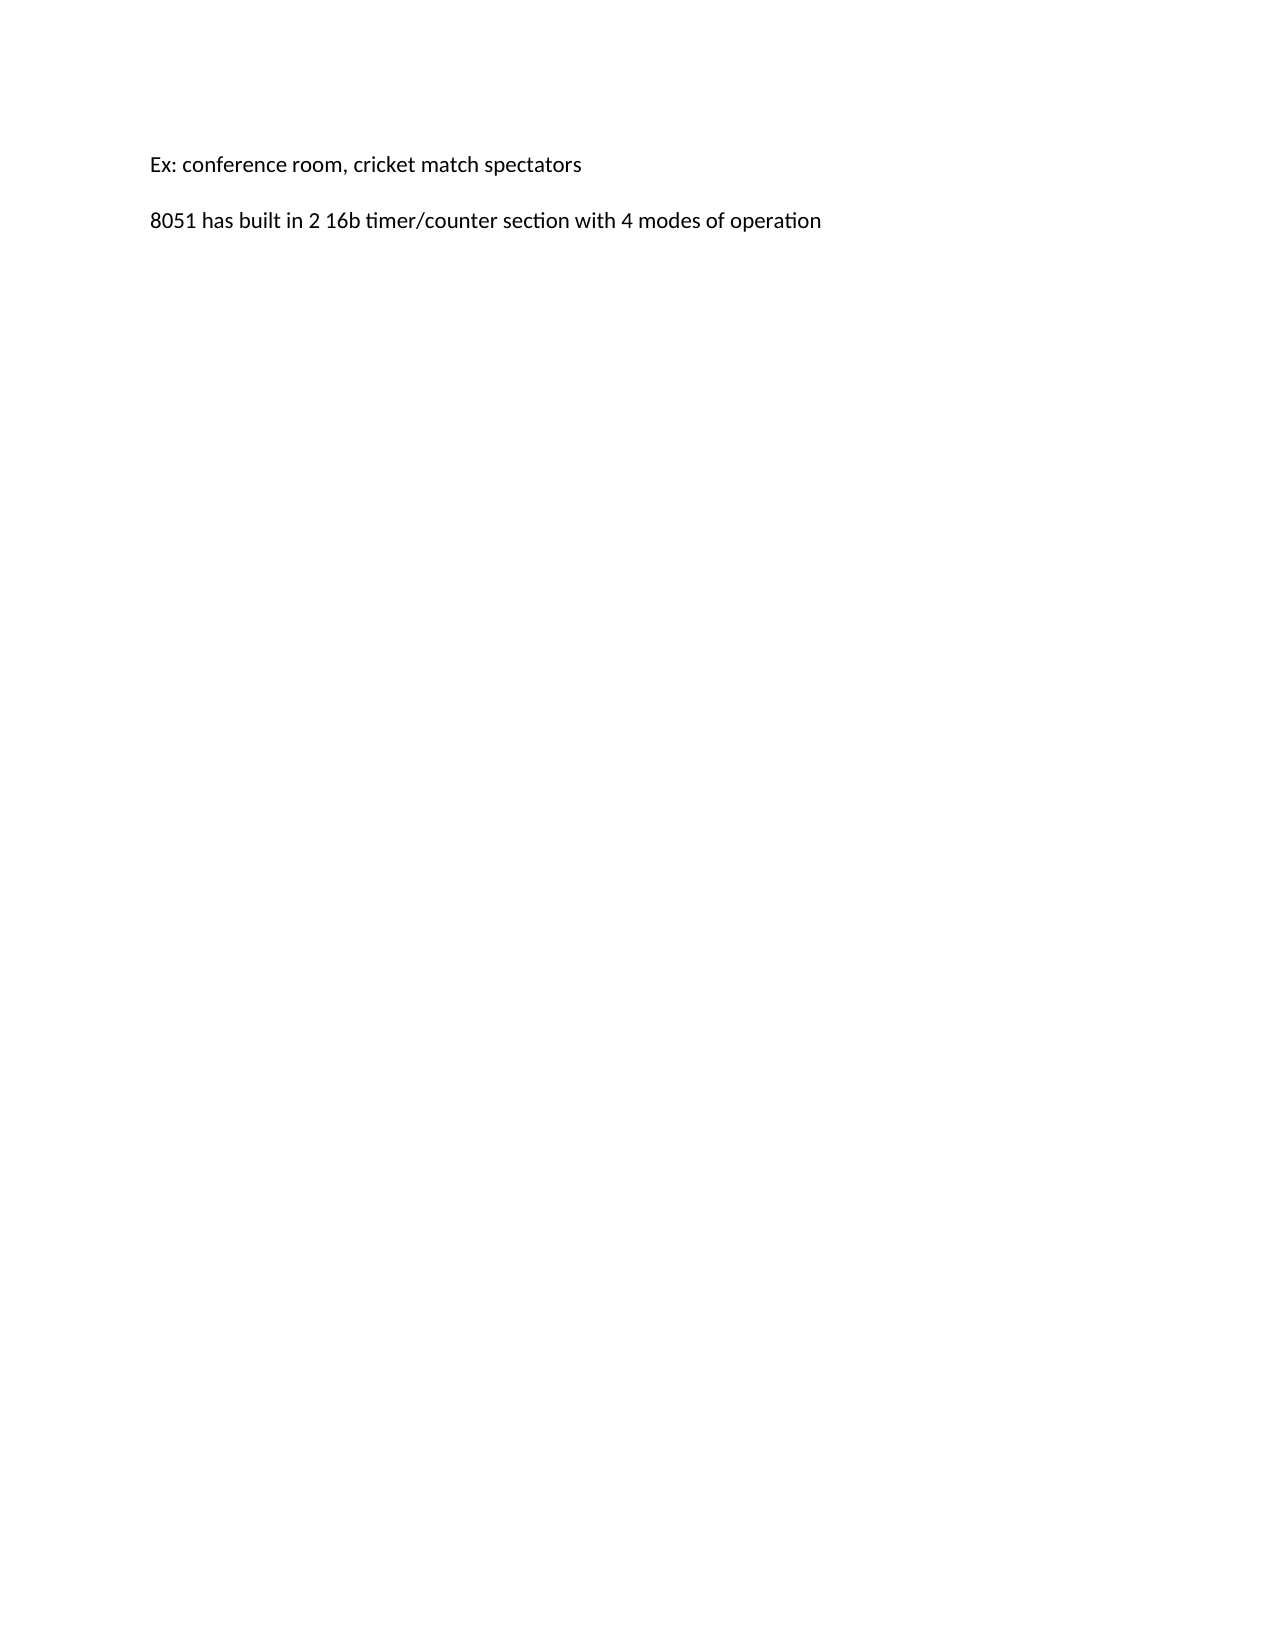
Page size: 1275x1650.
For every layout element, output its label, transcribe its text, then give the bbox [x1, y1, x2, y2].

text 8051 has built in 2 16b timer/counter section with 4 modes of operation [150, 206, 1125, 234]
text Ex: conference room, cricket match spectators [150, 150, 1125, 178]
